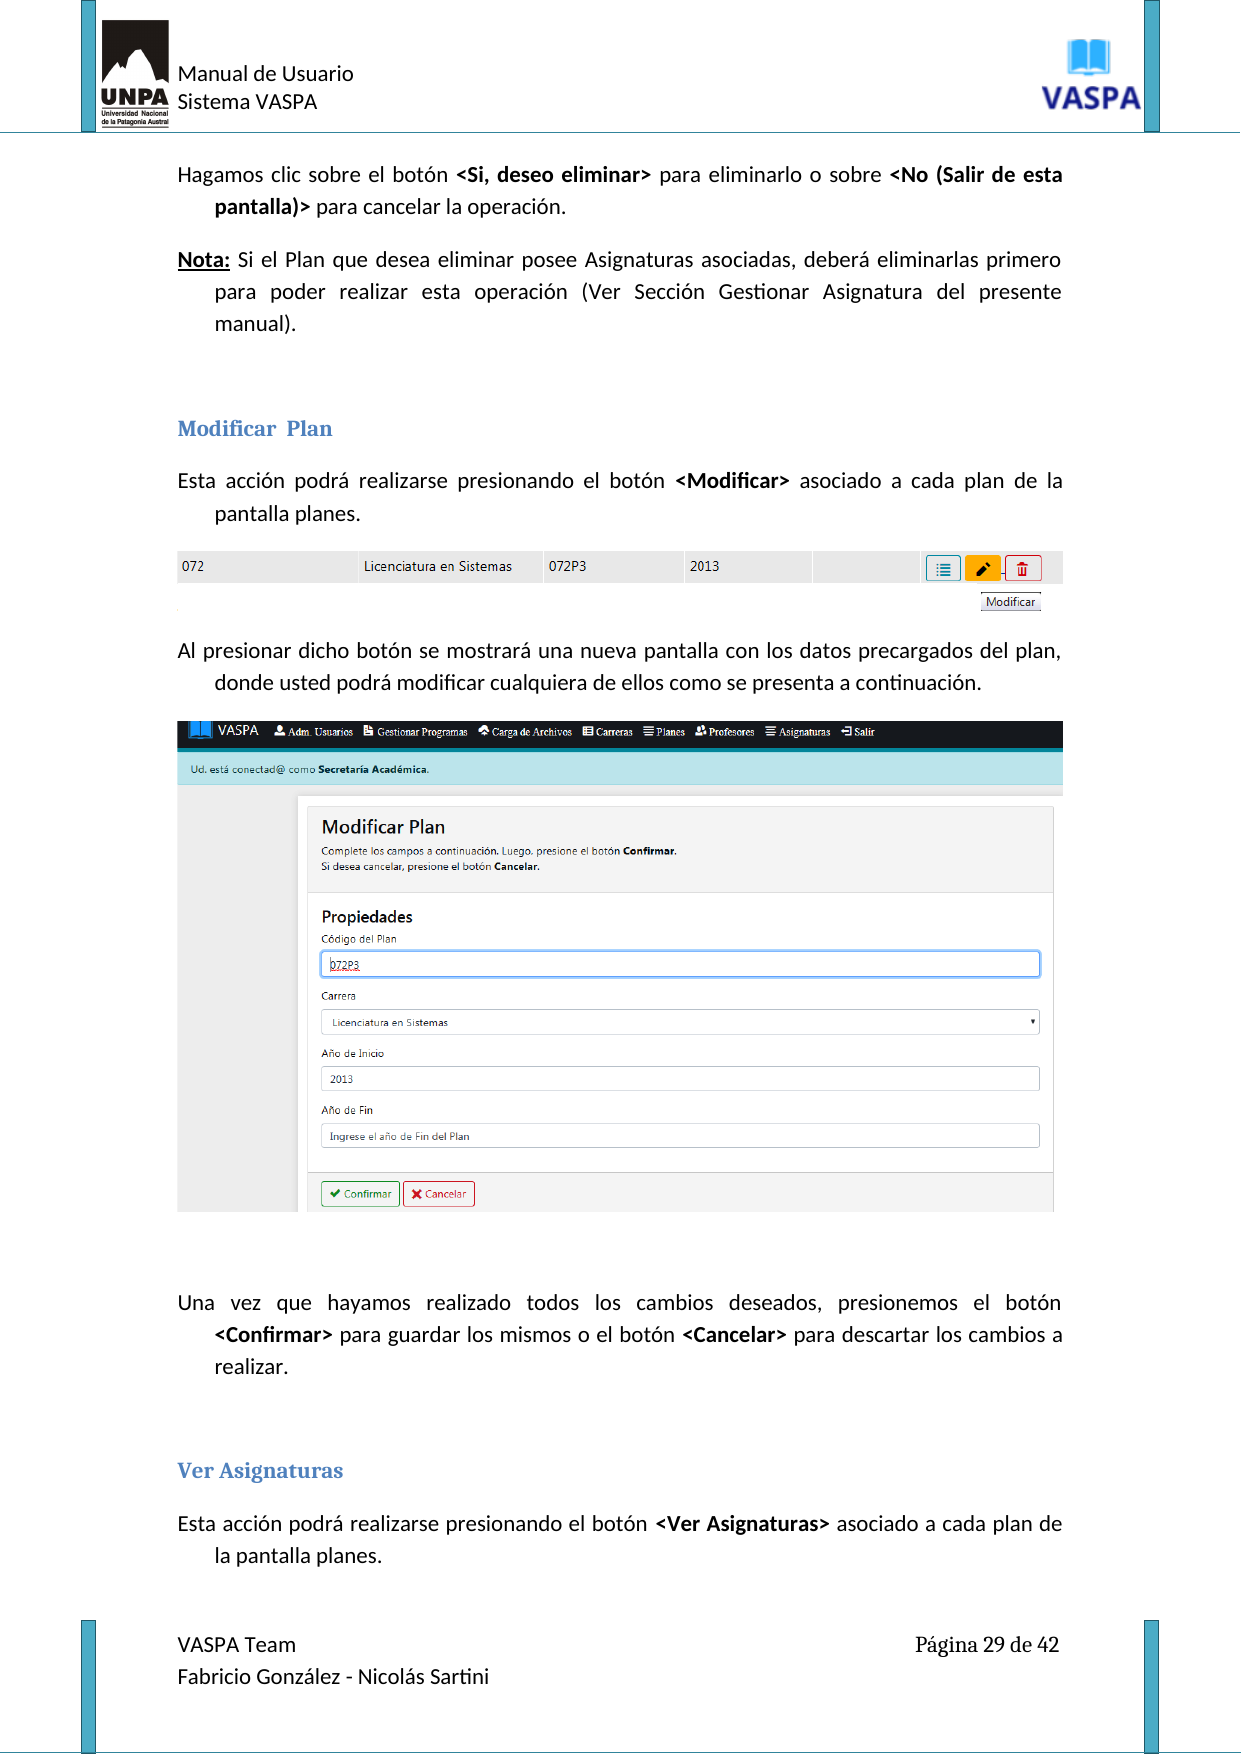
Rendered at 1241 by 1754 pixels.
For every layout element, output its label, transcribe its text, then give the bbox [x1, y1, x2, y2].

text Modificar Plan [177, 416, 1063, 442]
text Al presionar dicho botón se mostrará una nueva pantalla con los datos precargados del plan, donde usted podrá modificar cualquiera de ellos como se presenta a continuación. [177, 636, 1063, 696]
text Esta acción podrá realizarse presionando el botón <Modificar> asociado a cada plan de la pantalla planes. [177, 467, 1063, 527]
text Hagamos clic sobre el botón <Si, deseo eliminar> para eliminarlo o sobre <No (Salir de esta pantalla)> para cancelar la operación. [177, 160, 1063, 220]
text Esta acción podrá realizarse presionando el botón <Ver Asignaturas> asociado a cada plan de la pantalla planes. [177, 1509, 1063, 1569]
text Nota: Si el Plan que desea eliminar posee Asignaturas asociadas, deberá eliminarlas primero para poder realizar esta operación (Ver Sección Gestionar Asignatura del presente manual). [177, 245, 1063, 337]
picture [177, 721, 1063, 1212]
picture [100, 18, 170, 129]
text Una vez que hayamos realizado todos los cambios deseados, presionemos el botón <Confirmar> para guardar los mismos o el botón <Cancelar> para descartar los cambios a realizar. [177, 1288, 1063, 1380]
picture [1036, 19, 1146, 129]
text Ver Asignaturas [177, 1458, 1063, 1484]
picture [177, 551, 1063, 611]
